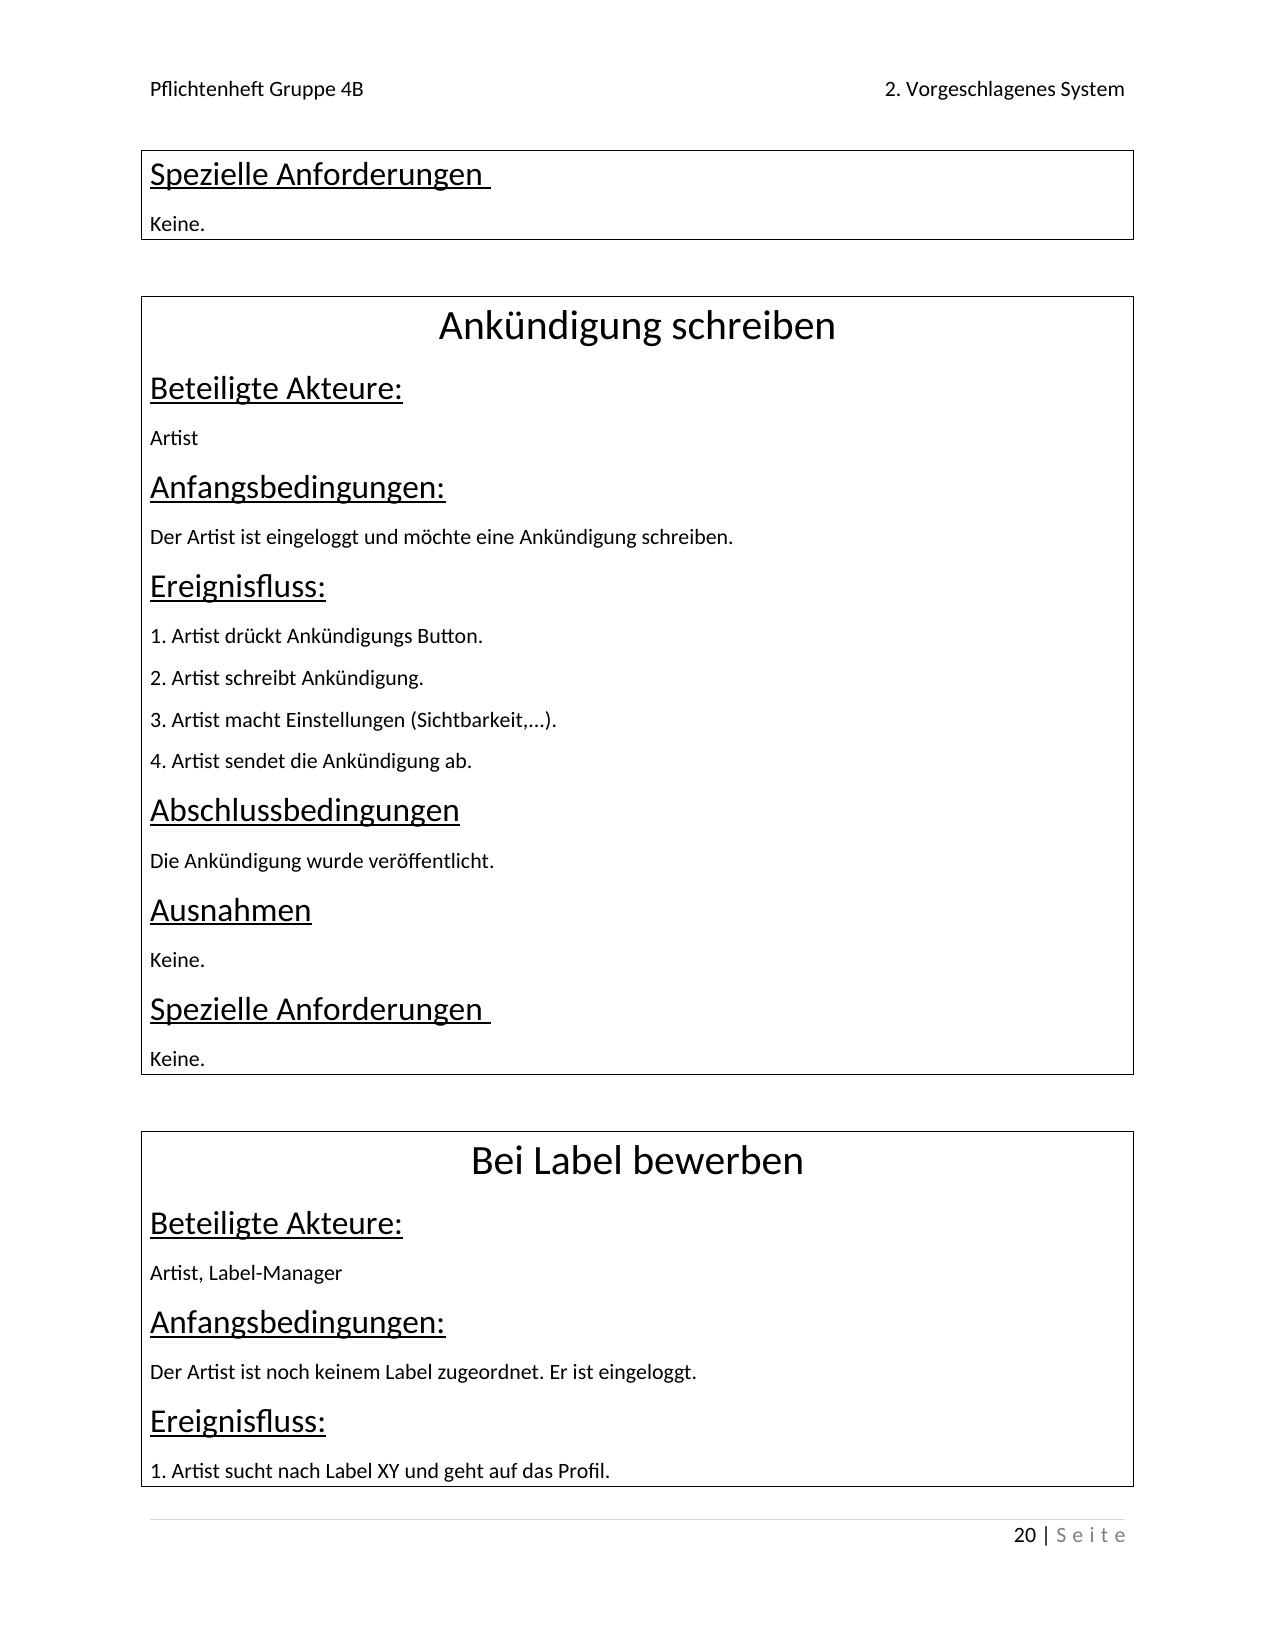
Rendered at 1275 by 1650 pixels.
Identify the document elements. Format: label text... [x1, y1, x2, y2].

text Anfangsbedingungen: [142, 1298, 1133, 1342]
text Ausnahmen [142, 886, 1133, 929]
text Keine. [142, 207, 1133, 239]
text Der Artist ist noch keinem Label zugeordnet. Er ist eingeloggt. [142, 1356, 1133, 1385]
text 3. Artist macht Einstellungen (Sichtbarkeit,...). [142, 703, 1133, 733]
text Keine. [142, 943, 1133, 972]
text Anfangsbedingungen: [142, 463, 1133, 507]
text Artist [142, 422, 1133, 451]
text Bei Label bewerben [142, 1132, 1133, 1184]
text 2. Artist schreibt Ankündigung. [142, 662, 1133, 691]
text 4. Artist sendet die Ankündigung ab. [142, 745, 1133, 774]
text Ereignisfluss: [142, 562, 1133, 606]
text Die Ankündigung wurde veröffentlicht. [142, 844, 1133, 873]
text Abschlussbedingungen [142, 787, 1133, 830]
text Ereignisfluss: [142, 1397, 1133, 1441]
text Keine. [142, 1042, 1133, 1074]
text Beteiligte Akteure: [142, 1199, 1133, 1243]
text 1. Artist drückt Ankündigungs Button. [142, 620, 1133, 649]
text Beteiligte Akteure: [142, 364, 1133, 408]
text Artist, Label-Manager [142, 1257, 1133, 1286]
text Spezielle Anforderungen [142, 985, 1133, 1028]
text Spezielle Anforderungen [142, 151, 1133, 193]
text Ankündigung schreiben [142, 297, 1133, 349]
text Der Artist ist eingeloggt und möchte eine Ankündigung schreiben. [142, 521, 1133, 550]
text 1. Artist sucht nach Label XY und geht auf das Profil. [142, 1455, 1133, 1486]
